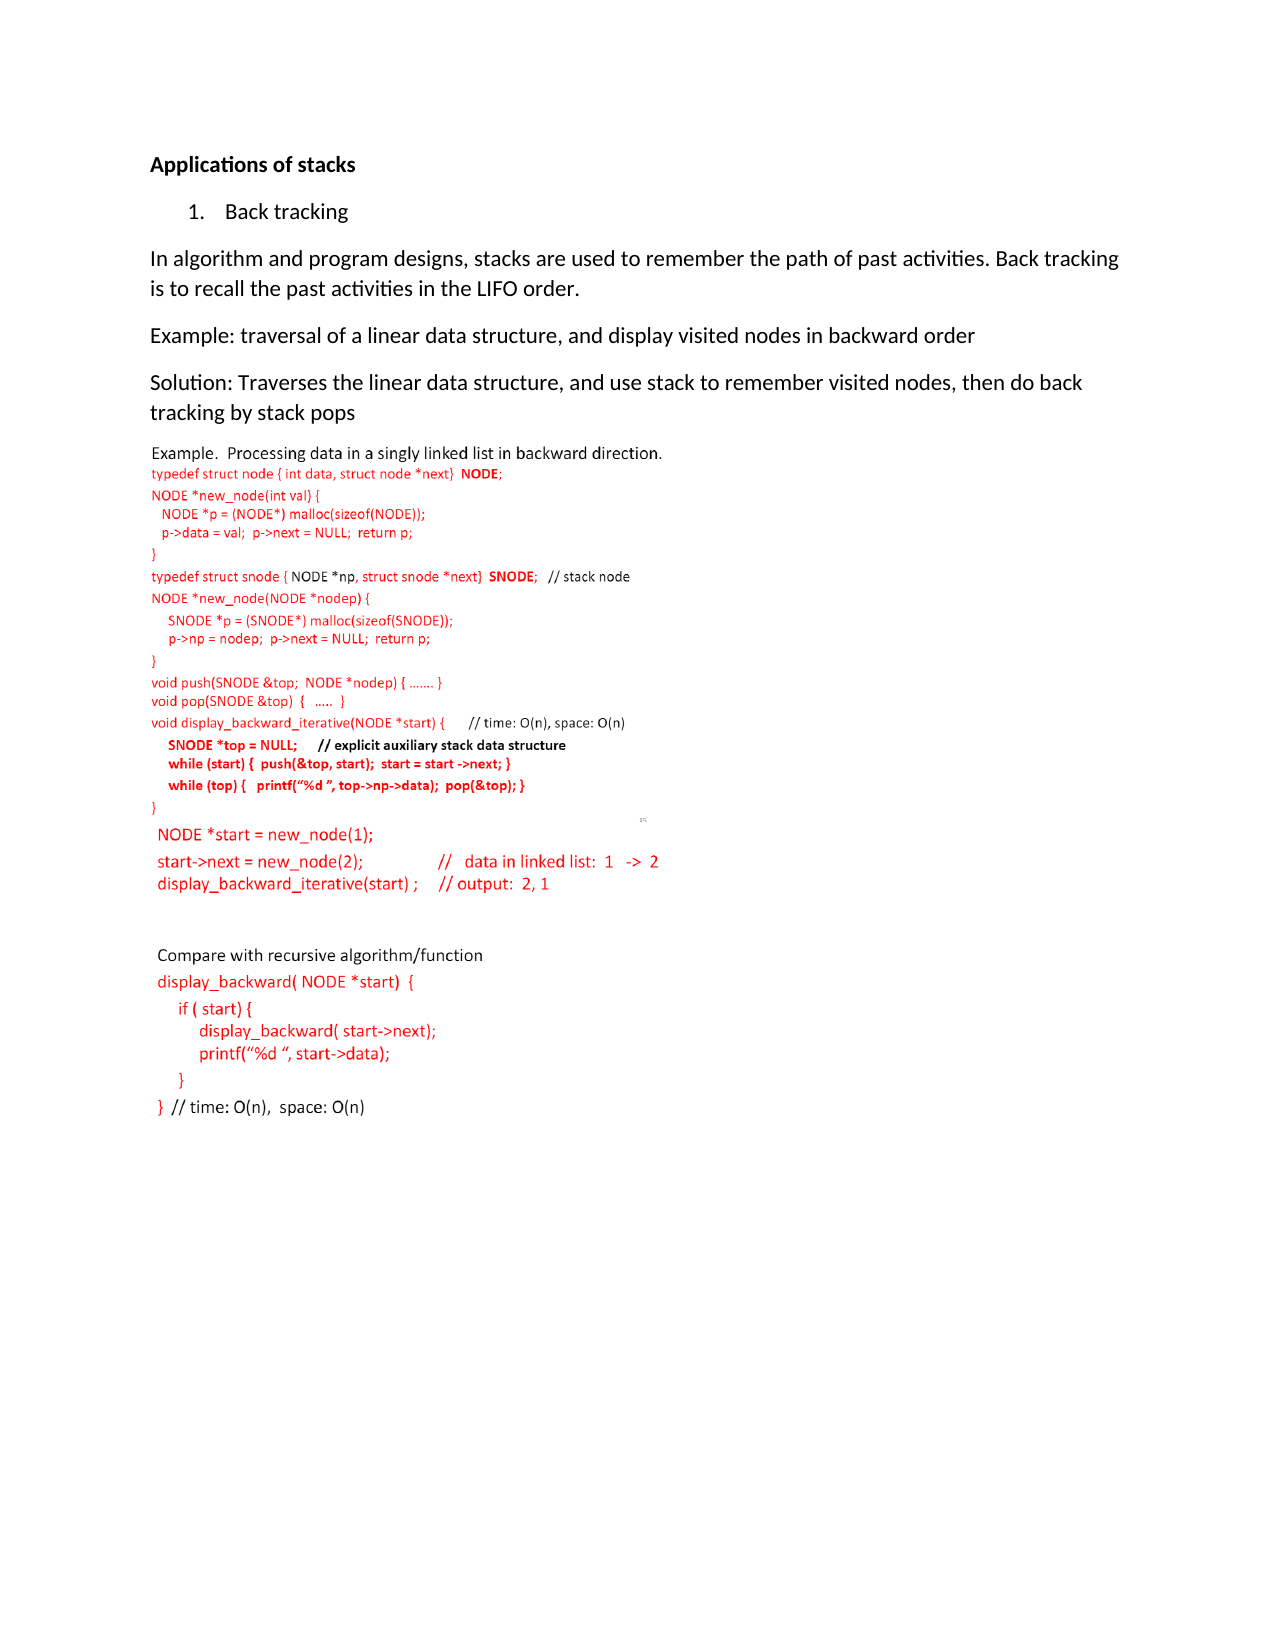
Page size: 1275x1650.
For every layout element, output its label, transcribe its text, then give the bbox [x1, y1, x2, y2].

text In algorithm and program designs, stacks are used to remember the path of past activities. Back tracking is to recall the past activities in the LIFO order. [150, 244, 1125, 302]
picture [150, 444, 663, 822]
text Example: traversal of a linear data structure, and display visited nodes in backward order [150, 321, 1125, 349]
text Applications of stacks [150, 150, 1125, 178]
list Back tracking [187, 197, 1125, 225]
text Solution: Traverses the linear data structure, and use stack to remember visited nodes, then do back tracking by stack pops [150, 368, 1125, 426]
picture [150, 823, 662, 1128]
